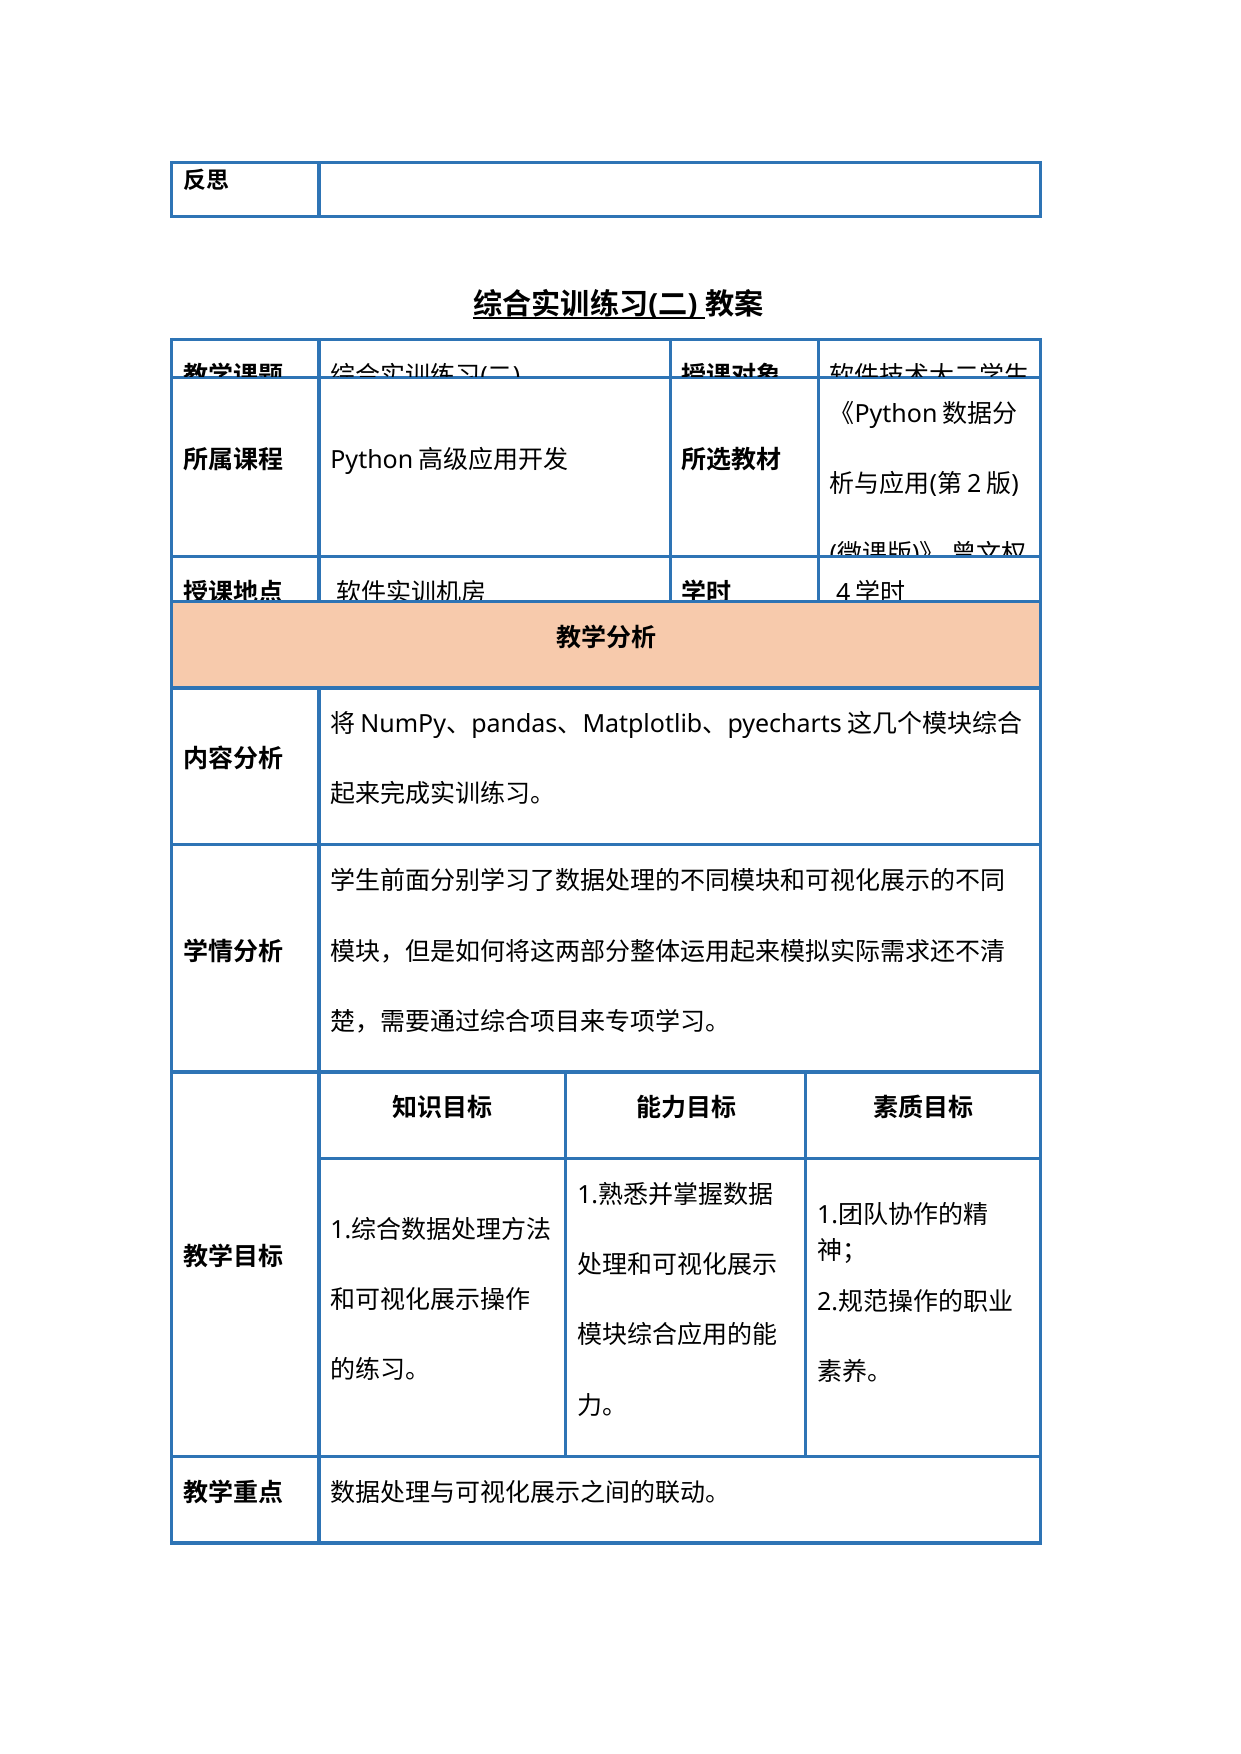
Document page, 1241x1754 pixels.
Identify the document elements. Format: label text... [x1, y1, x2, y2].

table_cell 授课地点 [173, 558, 317, 599]
table_cell 反思 [173, 164, 317, 215]
table_cell 学时 [672, 558, 817, 599]
table_cell 软件实训机房 [321, 558, 669, 599]
table_cell 4学时 [820, 558, 1039, 599]
table_cell 《Python数据分析与应用(第2版)(微课版)》,曾文权著 [820, 379, 1039, 554]
table_cell 内容分析 [173, 690, 317, 843]
table_cell 学情分析 [173, 846, 317, 1070]
subtitle 综合实训练习(二) 教案 [183, 269, 1053, 334]
table_cell 素质目标 [807, 1074, 1039, 1157]
table_cell 教学目标 [173, 1074, 317, 1454]
table_cell 所选教材 [672, 379, 817, 554]
table_cell 1.熟悉并掌握数据处理和可视化展示模块综合应用的能力。 [567, 1160, 804, 1454]
table_cell 所属课程 [173, 379, 317, 554]
table_cell 能力目标 [567, 1074, 804, 1157]
table_cell 1.团队协作的精神； 2.规范操作的职业素养。 [807, 1160, 1039, 1454]
table_header 授课对象 [672, 341, 817, 376]
table_cell 1.综合数据处理方法和可视化展示操作的练习。 [321, 1160, 564, 1454]
table_cell 学生前面分别学习了数据处理的不同模块和可视化展示的不同模块，但是如何将这两部分整体运用起来模拟实际需求还不清楚，需要通过综合项目来专项学习。 [321, 846, 1039, 1070]
table_cell 教学重点 [173, 1458, 317, 1541]
table_header 教学课题 [173, 341, 317, 376]
table_cell 教学分析 [173, 603, 1039, 686]
table_cell [321, 164, 1039, 215]
table_cell 数据处理与可视化展示之间的联动。 [321, 1458, 1039, 1541]
table_header 综合实训练习(二) [321, 341, 669, 376]
table_cell Python高级应用开发 [321, 379, 669, 554]
table_cell 将NumPy、pandas、Matplotlib、pyecharts这几个模块综合起来完成实训练习。 [321, 690, 1039, 843]
table_header 软件技术大二学生 [820, 341, 1039, 376]
table_cell 知识目标 [321, 1074, 564, 1157]
